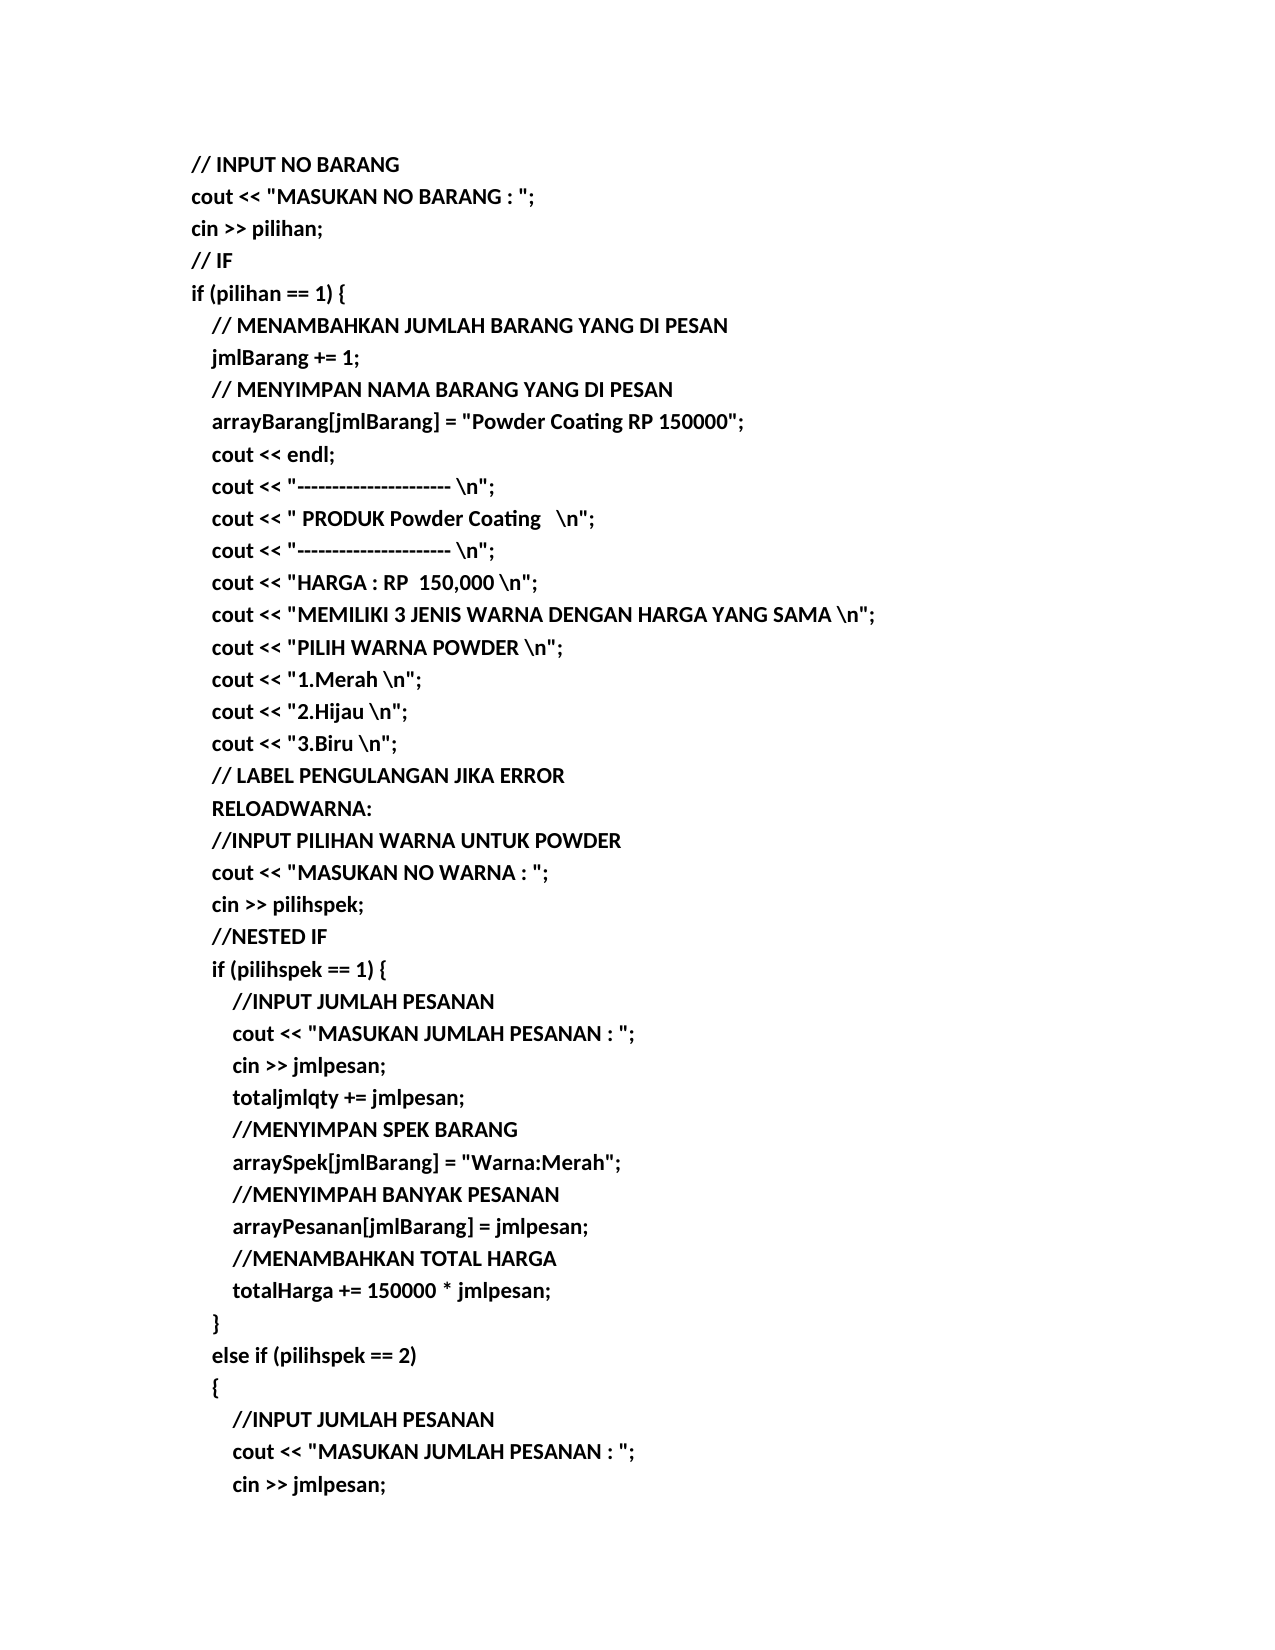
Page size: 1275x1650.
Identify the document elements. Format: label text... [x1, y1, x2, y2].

text cout << "2.Hijau \n"; [150, 697, 1125, 725]
text // MENYIMPAN NAMA BARANG YANG DI PESAN [150, 375, 1125, 403]
text cin >> jmlpesan; [150, 1051, 1125, 1079]
text // INPUT NO BARANG [150, 150, 1125, 178]
text cout << "3.Biru \n"; [150, 729, 1125, 757]
text //MENYIMPAH BANYAK PESANAN [150, 1180, 1125, 1208]
text // LABEL PENGULANGAN JIKA ERROR [150, 762, 1125, 789]
text //INPUT JUMLAH PESANAN [150, 987, 1125, 1015]
text cout << "MASUKAN JUMLAH PESANAN : "; [150, 1019, 1125, 1047]
text cout << "MEMILIKI 3 JENIS WARNA DENGAN HARGA YANG SAMA \n"; [150, 601, 1125, 629]
text cout << "PILIH WARNA POWDER \n"; [150, 633, 1125, 661]
text //MENAMBAHKAN TOTAL HARGA [150, 1244, 1125, 1272]
text //NESTED IF [150, 922, 1125, 951]
text arrayBarang[jmlBarang] = "Powder Coating RP 150000"; [150, 407, 1125, 436]
text cout << "MASUKAN NO WARNA : "; [150, 858, 1125, 886]
text cout << " PRODUK Powder Coating \n"; [150, 504, 1125, 532]
text cin >> pilihspek; [150, 890, 1125, 918]
text totalHarga += 150000 * jmlpesan; [150, 1277, 1125, 1304]
text //MENYIMPAN SPEK BARANG [150, 1116, 1125, 1144]
text //INPUT PILIHAN WARNA UNTUK POWDER [150, 826, 1125, 854]
text totaljmlqty += jmlpesan; [150, 1083, 1125, 1111]
text if (pilihan == 1) { [150, 279, 1125, 307]
text { [150, 1373, 1125, 1401]
text cout << "1.Merah \n"; [150, 665, 1125, 693]
text } [150, 1309, 1125, 1337]
text cin >> jmlpesan; [150, 1470, 1125, 1498]
text cout << "---------------------- \n"; [150, 472, 1125, 500]
text // IF [150, 247, 1125, 274]
text cout << "MASUKAN JUMLAH PESANAN : "; [150, 1437, 1125, 1466]
text // MENAMBAHKAN JUMLAH BARANG YANG DI PESAN [150, 311, 1125, 339]
text RELOADWARNA: [150, 794, 1125, 822]
text //INPUT JUMLAH PESANAN [150, 1405, 1125, 1433]
text jmlBarang += 1; [150, 343, 1125, 371]
text arrayPesanan[jmlBarang] = jmlpesan; [150, 1212, 1125, 1240]
text cout << endl; [150, 440, 1125, 468]
text arraySpek[jmlBarang] = "Warna:Merah"; [150, 1148, 1125, 1176]
text cin >> pilihan; [150, 214, 1125, 242]
text cout << "MASUKAN NO BARANG : "; [150, 182, 1125, 210]
text else if (pilihspek == 2) [150, 1341, 1125, 1369]
text cout << "HARGA : RP 150,000 \n"; [150, 568, 1125, 596]
text cout << "---------------------- \n"; [150, 536, 1125, 564]
text if (pilihspek == 1) { [150, 955, 1125, 983]
